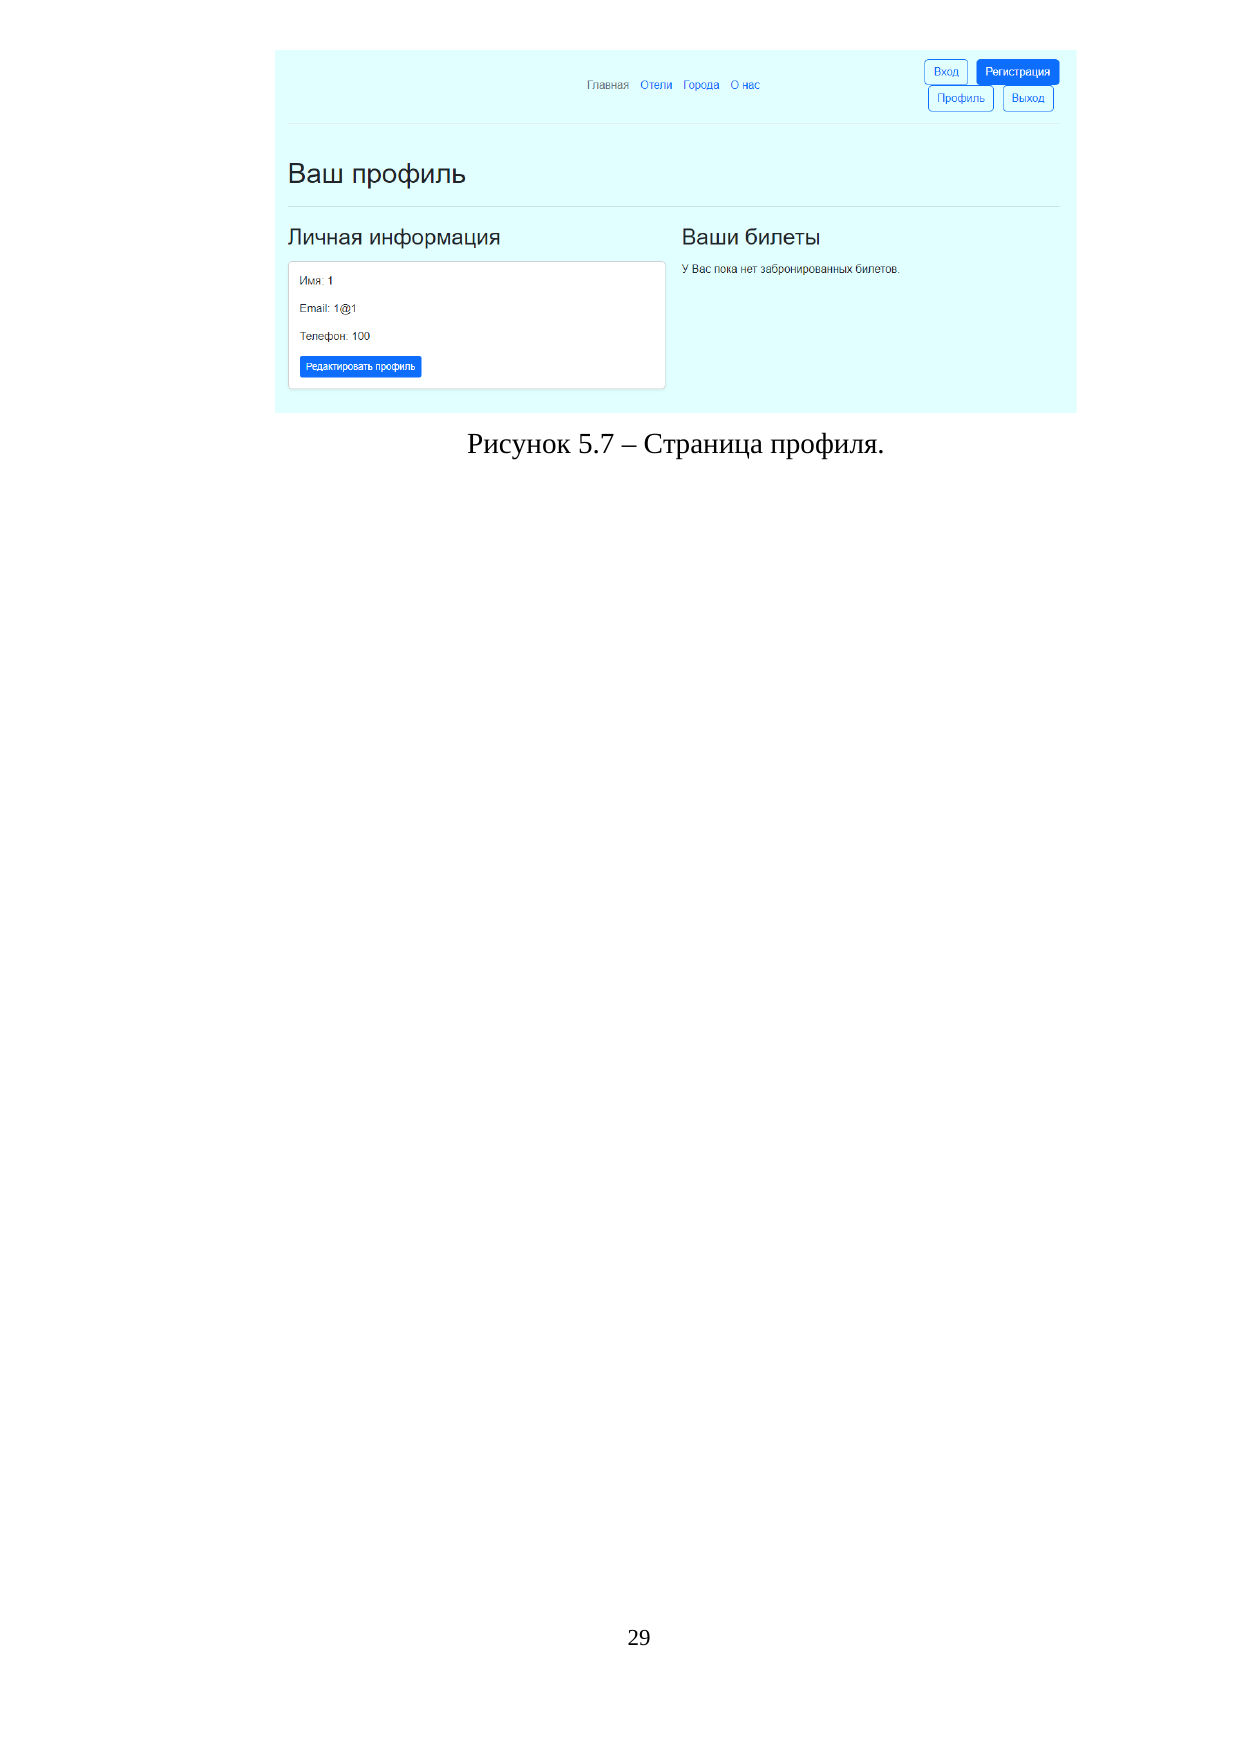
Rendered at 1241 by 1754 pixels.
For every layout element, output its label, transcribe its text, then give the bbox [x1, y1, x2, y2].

text Рисунок 5.7 – Страница профиля. [85, 426, 1192, 459]
picture [275, 50, 1077, 413]
